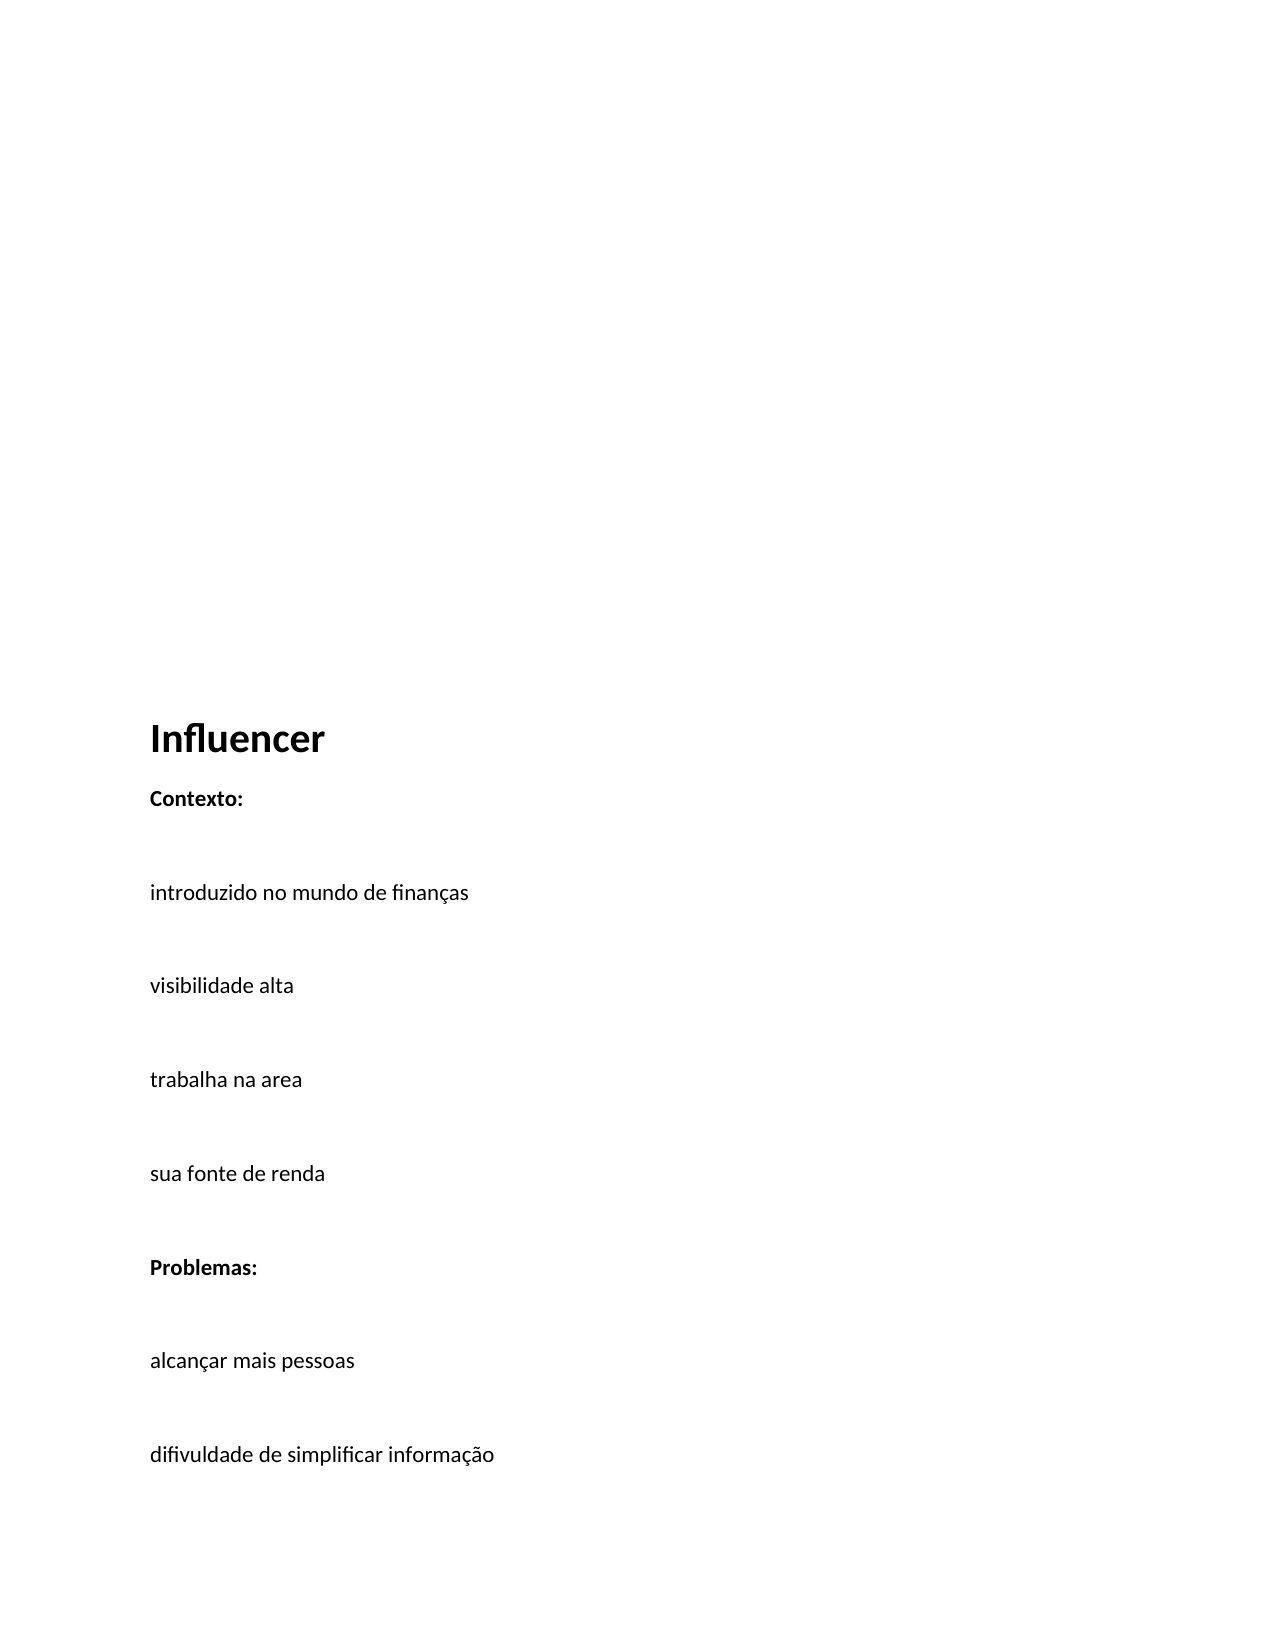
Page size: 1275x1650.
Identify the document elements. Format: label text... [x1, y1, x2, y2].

text difivuldade de simplificar informação [150, 1440, 1125, 1468]
text visibilidade alta [150, 972, 1125, 999]
text sua fonte de renda [150, 1159, 1125, 1187]
text trabalha na area [150, 1065, 1125, 1093]
text Contexto: [150, 784, 1125, 812]
text introduzido no mundo de finanças [150, 878, 1125, 906]
text alcançar mais pessoas [150, 1347, 1125, 1374]
text Influencer [150, 712, 1125, 763]
text Problemas: [150, 1253, 1125, 1281]
